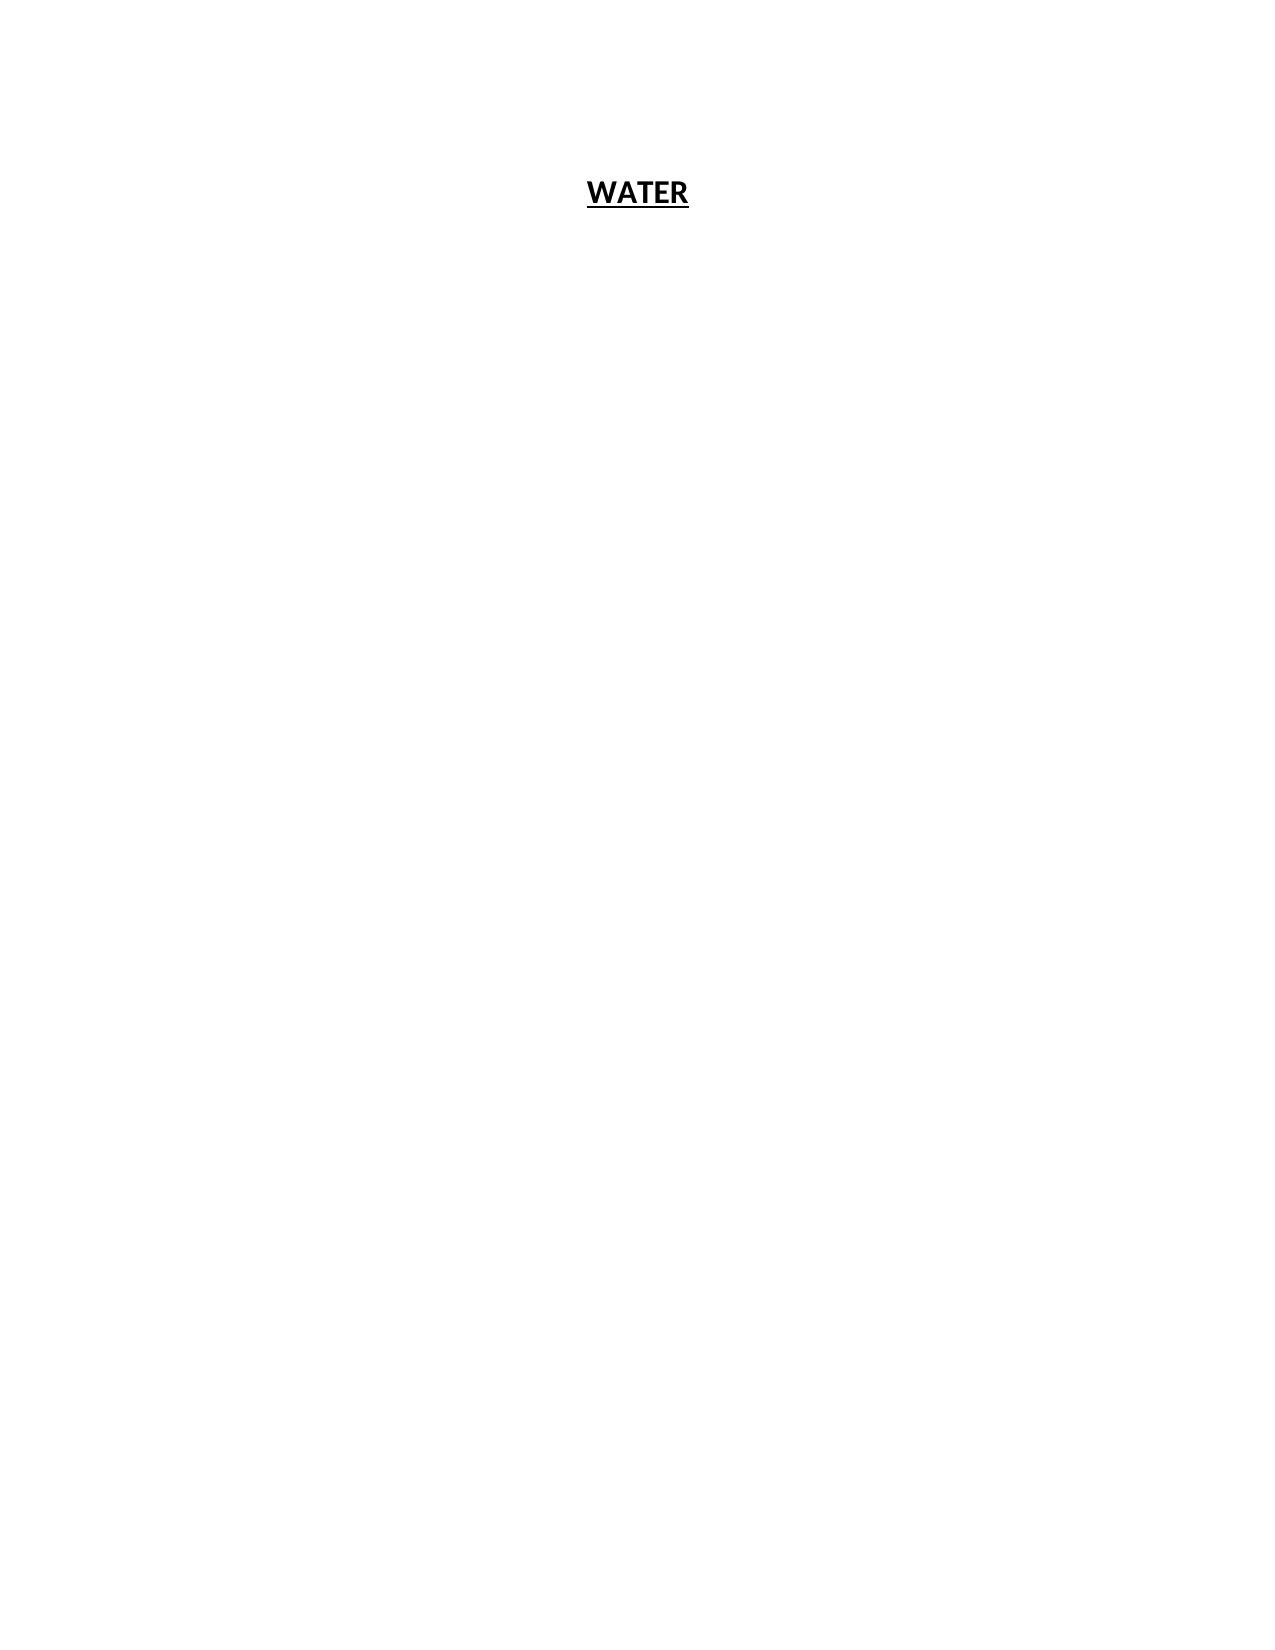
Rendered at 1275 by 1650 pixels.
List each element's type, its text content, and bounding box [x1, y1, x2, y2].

subtitle WATER [150, 171, 1125, 212]
